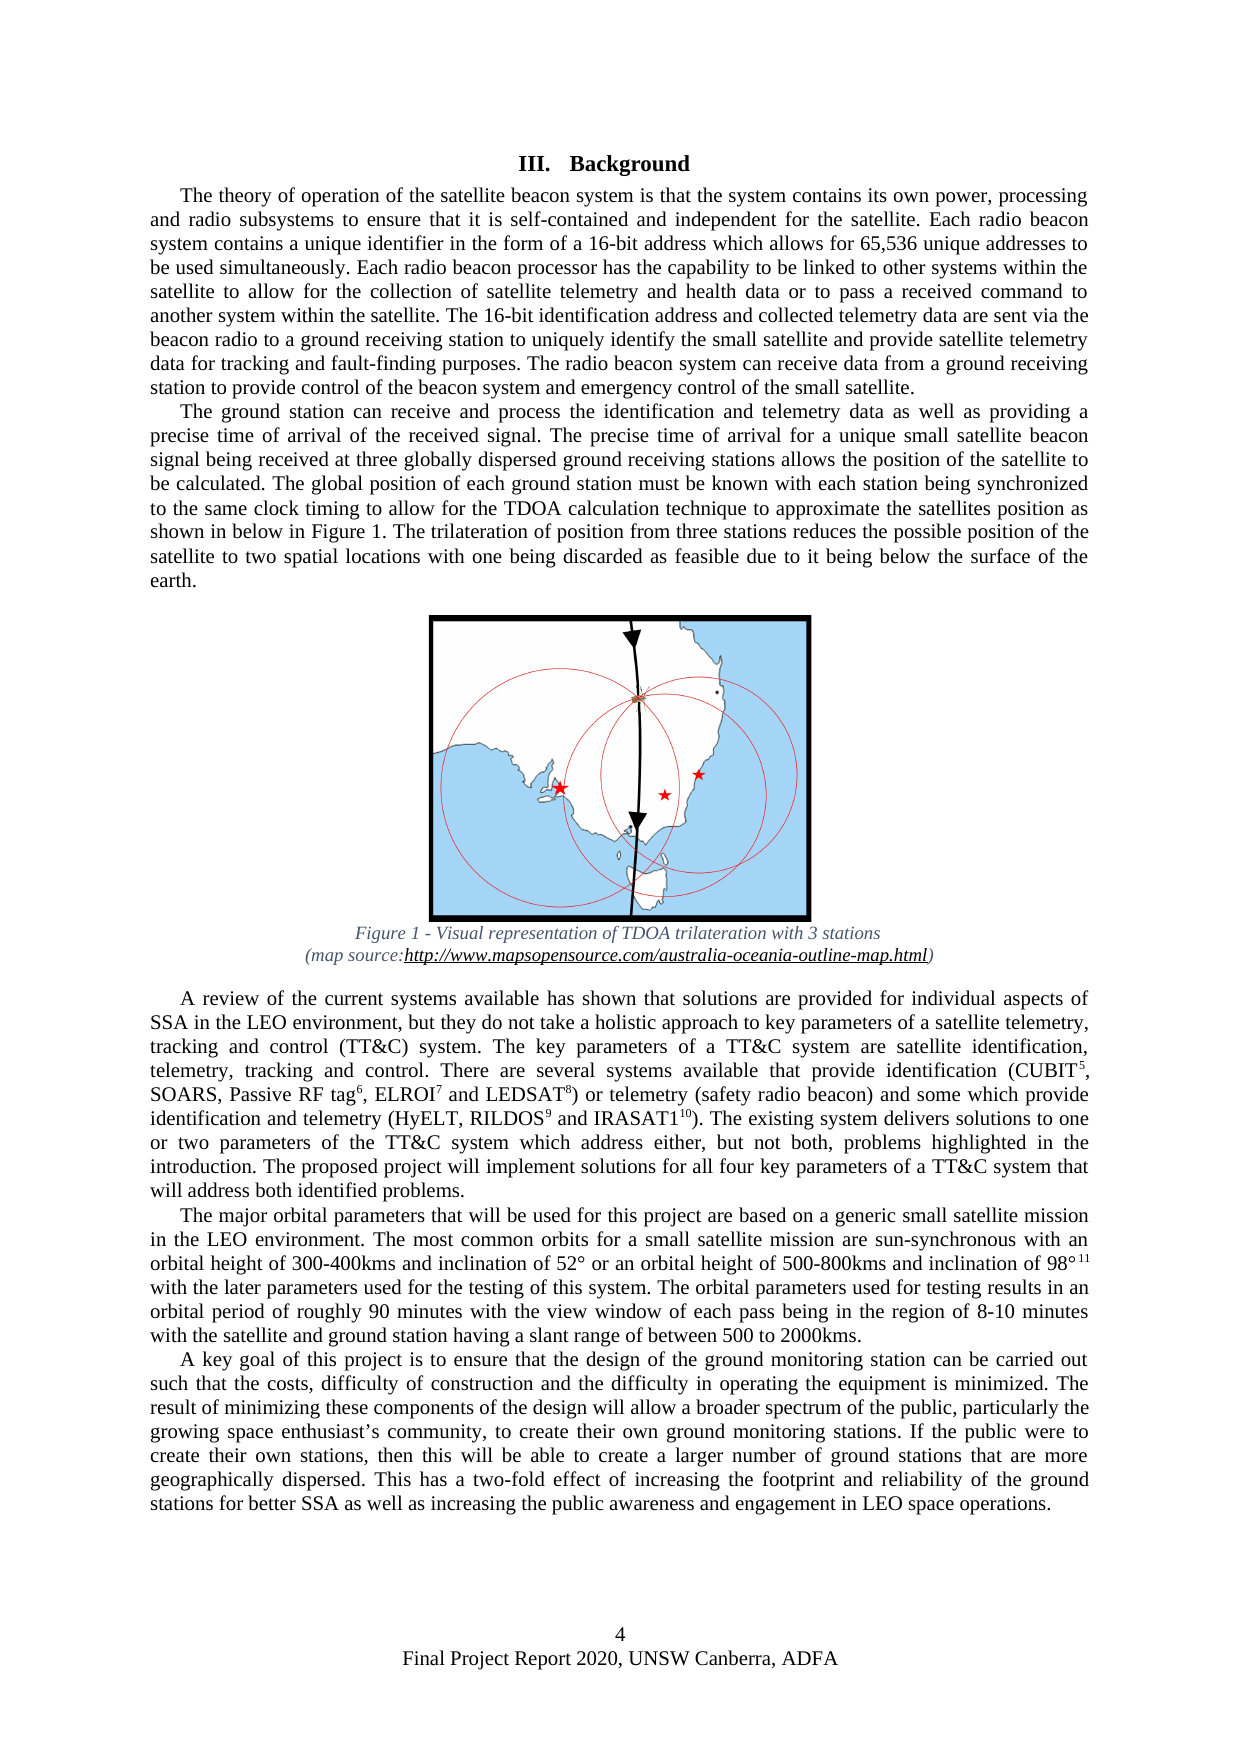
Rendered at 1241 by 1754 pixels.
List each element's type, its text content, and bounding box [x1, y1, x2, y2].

text The ground station can receive and process the identification and telemetry data as well as providing a precise time of arrival of the received signal. The precise time of arrival for a unique small satellite beacon signal being received at three globally dispersed ground receiving stations allows the position of the satellite to be calculated. The global position of each ground station must be known with each station being synchronized to the same clock timing to allow for the TDOA calculation technique to approximate the satellites position as shown in below in Figure 1. The trilateration of position from three stations reduces the possible position of the satellite to two spatial locations with one being discarded as feasible due to it being below the surface of the earth. [150, 399, 1090, 592]
text The theory of operation of the satellite beacon system is that the system contains its own power, processing and radio subsystems to ensure that it is self-contained and independent for the satellite. Each radio beacon system contains a unique identifier in the form of a 16-bit address which allows for 65,536 unique addresses to be used simultaneously. Each radio beacon processor has the capability to be linked to other systems within the satellite to allow for the collection of satellite telemetry and health data or to pass a received command to another system within the satellite. The 16-bit identification address and collected telemetry data are sent via the beacon radio to a ground receiving station to uniquely identify the small satellite and provide satellite telemetry data for tracking and fault-finding purposes. The radio beacon system can receive data from a ground receiving station to provide control of the beacon system and emergency control of the small satellite. [150, 183, 1090, 399]
subtitle Background [150, 150, 1090, 176]
text The major orbital parameters that will be used for this project are based on a generic small satellite mission in the LEO environment. The most common orbits for a small satellite mission are sun-synchronous with an orbital height of 300-400kms and inclination of 52° or an orbital height of 500-800kms and inclination of 98° with the later parameters used for the testing of this system. The orbital parameters used for testing results in an orbital period of roughly 90 minutes with the view window of each pass being in the region of 8-10 minutes with the satellite and ground station having a slant range of between 500 to 2000kms. [150, 1202, 1090, 1347]
text A review of the current systems available has shown that solutions are provided for individual aspects of SSA in the LEO environment, but they do not take a holistic approach to key parameters of a satellite telemetry, tracking and control (TT&C) system. The key parameters of a TT&C system are satellite identification, telemetry, tracking and control. There are several systems available that provide identification (CUBIT, SOARS, Passive RF tag, ELROI and LEDSAT) or telemetry (safety radio beacon) and some which provide identification and telemetry (HyELT, RILDOS and IRASAT1). The existing system delivers solutions to one or two parameters of the TT&C system which address either, but not both, problems highlighted in the introduction. The proposed project will implement solutions for all four key parameters of a TT&C system that will address both identified problems. [150, 986, 1090, 1202]
picture [428, 615, 812, 922]
text Figure 1 - Visual representation of TDOA trilateration with 3 stations (map source:http://www.mapsopensource.com/australia-oceania-outline-map.html) [150, 922, 1090, 965]
text A key goal of this project is to ensure that the design of the ground monitoring station can be carried out such that the costs, difficulty of construction and the difficulty in operating the equipment is minimized. The result of minimizing these components of the design will allow a broader spectrum of the public, particularly the growing space enthusiast’s community, to create their own ground monitoring stations. If the public were to create their own stations, then this will be able to create a larger number of ground stations that are more geographically dispersed. This has a two-fold effect of increasing the footprint and reliability of the ground stations for better SSA as well as increasing the public awareness and engagement in LEO space operations. [150, 1347, 1090, 1515]
